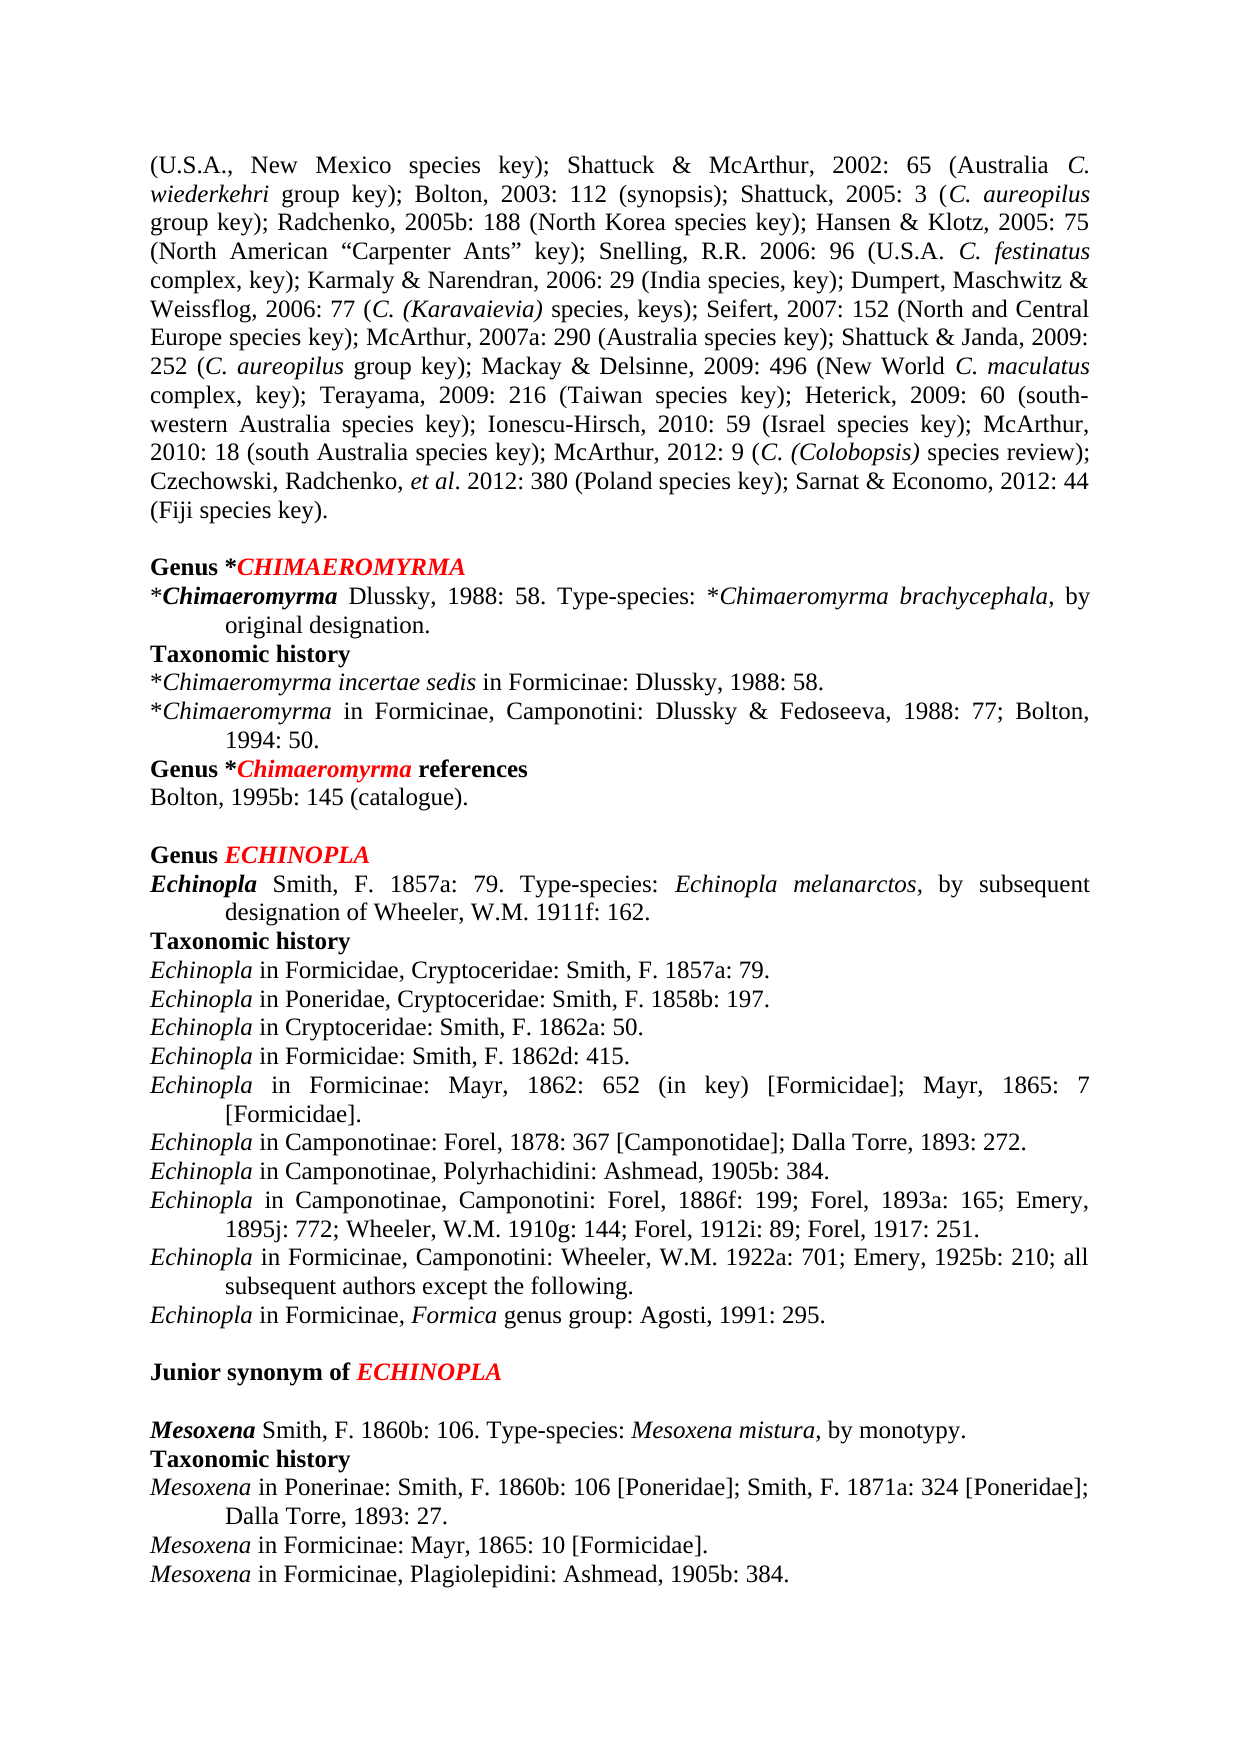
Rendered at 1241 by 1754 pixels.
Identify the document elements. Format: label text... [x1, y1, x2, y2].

text Mesoxena Smith, F. 1860b: 106. Type-species: Mesoxena mistura, by monotypy. [150, 1415, 1090, 1444]
text Echinopla in Camponotinae, Polyrhachidini: Ashmead, 1905b: 384. [150, 1156, 1090, 1185]
text Mesoxena in Ponerinae: Smith, F. 1860b: 106 [Poneridae]; Smith, F. 1871a: 324 [Poneridae]; Dalla Torre, 1893: 27. [150, 1472, 1090, 1530]
text Taxonomic history [150, 1444, 1090, 1472]
text Genus ECHINOPLA [150, 840, 1090, 869]
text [150, 150, 1090, 524]
text Mesoxena in Formicinae: Mayr, 1865: 10 [Formicidae]. [150, 1530, 1090, 1559]
text Echinopla in Formicidae: Smith, F. 1862d: 415. [150, 1041, 1090, 1070]
text Echinopla in Formicinae, Camponotini: Wheeler, W.M. 1922a: 701; Emery, 1925b: 210; all subsequent authors except the following. [150, 1242, 1090, 1300]
text Echinopla in Formicinae: Mayr, 1862: 652 (in key) [Formicidae]; Mayr, 1865: 7 [Formicidae]. [150, 1070, 1090, 1127]
text Genus *Chimaeromyrma references [150, 754, 1090, 782]
text Genus *CHIMAEROMYRMA [150, 552, 1090, 581]
text Echinopla in Cryptoceridae: Smith, F. 1862a: 50. [150, 1012, 1090, 1041]
text Mesoxena in Formicinae, Plagiolepidini: Ashmead, 1905b: 384. [150, 1559, 1090, 1587]
text *Chimaeromyrma incertae sedis in Formicinae: Dlussky, 1988: 58. [150, 667, 1090, 696]
text Echinopla in Camponotinae, Camponotini: Forel, 1886f: 199; Forel, 1893a: 165; Emery, 1895j: 772; Wheeler, W.M. 1910g: 144; Forel, 1912i: 89; Forel, 1917: 251. [150, 1185, 1090, 1242]
text Junior synonym of ECHINOPLA [150, 1357, 1090, 1386]
text Bolton, 1995b: 145 (catalogue). [150, 782, 1090, 811]
text Echinopla in Formicidae, Cryptoceridae: Smith, F. 1857a: 79. [150, 955, 1090, 984]
text Echinopla in Formicinae, Formica genus group: Agosti, 1991: 295. [150, 1300, 1090, 1329]
text Echinopla Smith, F. 1857a: 79. Type-species: Echinopla melanarctos, by subsequent designation of Wheeler, W.M. 1911f: 162. [150, 869, 1090, 926]
text Echinopla in Poneridae, Cryptoceridae: Smith, F. 1858b: 197. [150, 984, 1090, 1012]
text Echinopla in Camponotinae: Forel, 1878: 367 [Camponotidae]; Dalla Torre, 1893: 272. [150, 1127, 1090, 1156]
text Taxonomic history [150, 926, 1090, 955]
text *Chimaeromyrma Dlussky, 1988: 58. Type-species: *Chimaeromyrma brachycephala, by original designation. [150, 581, 1090, 639]
text *Chimaeromyrma in Formicinae, Camponotini: Dlussky & Fedoseeva, 1988: 77; Bolton, 1994: 50. [150, 696, 1090, 754]
text Taxonomic history [150, 639, 1090, 667]
